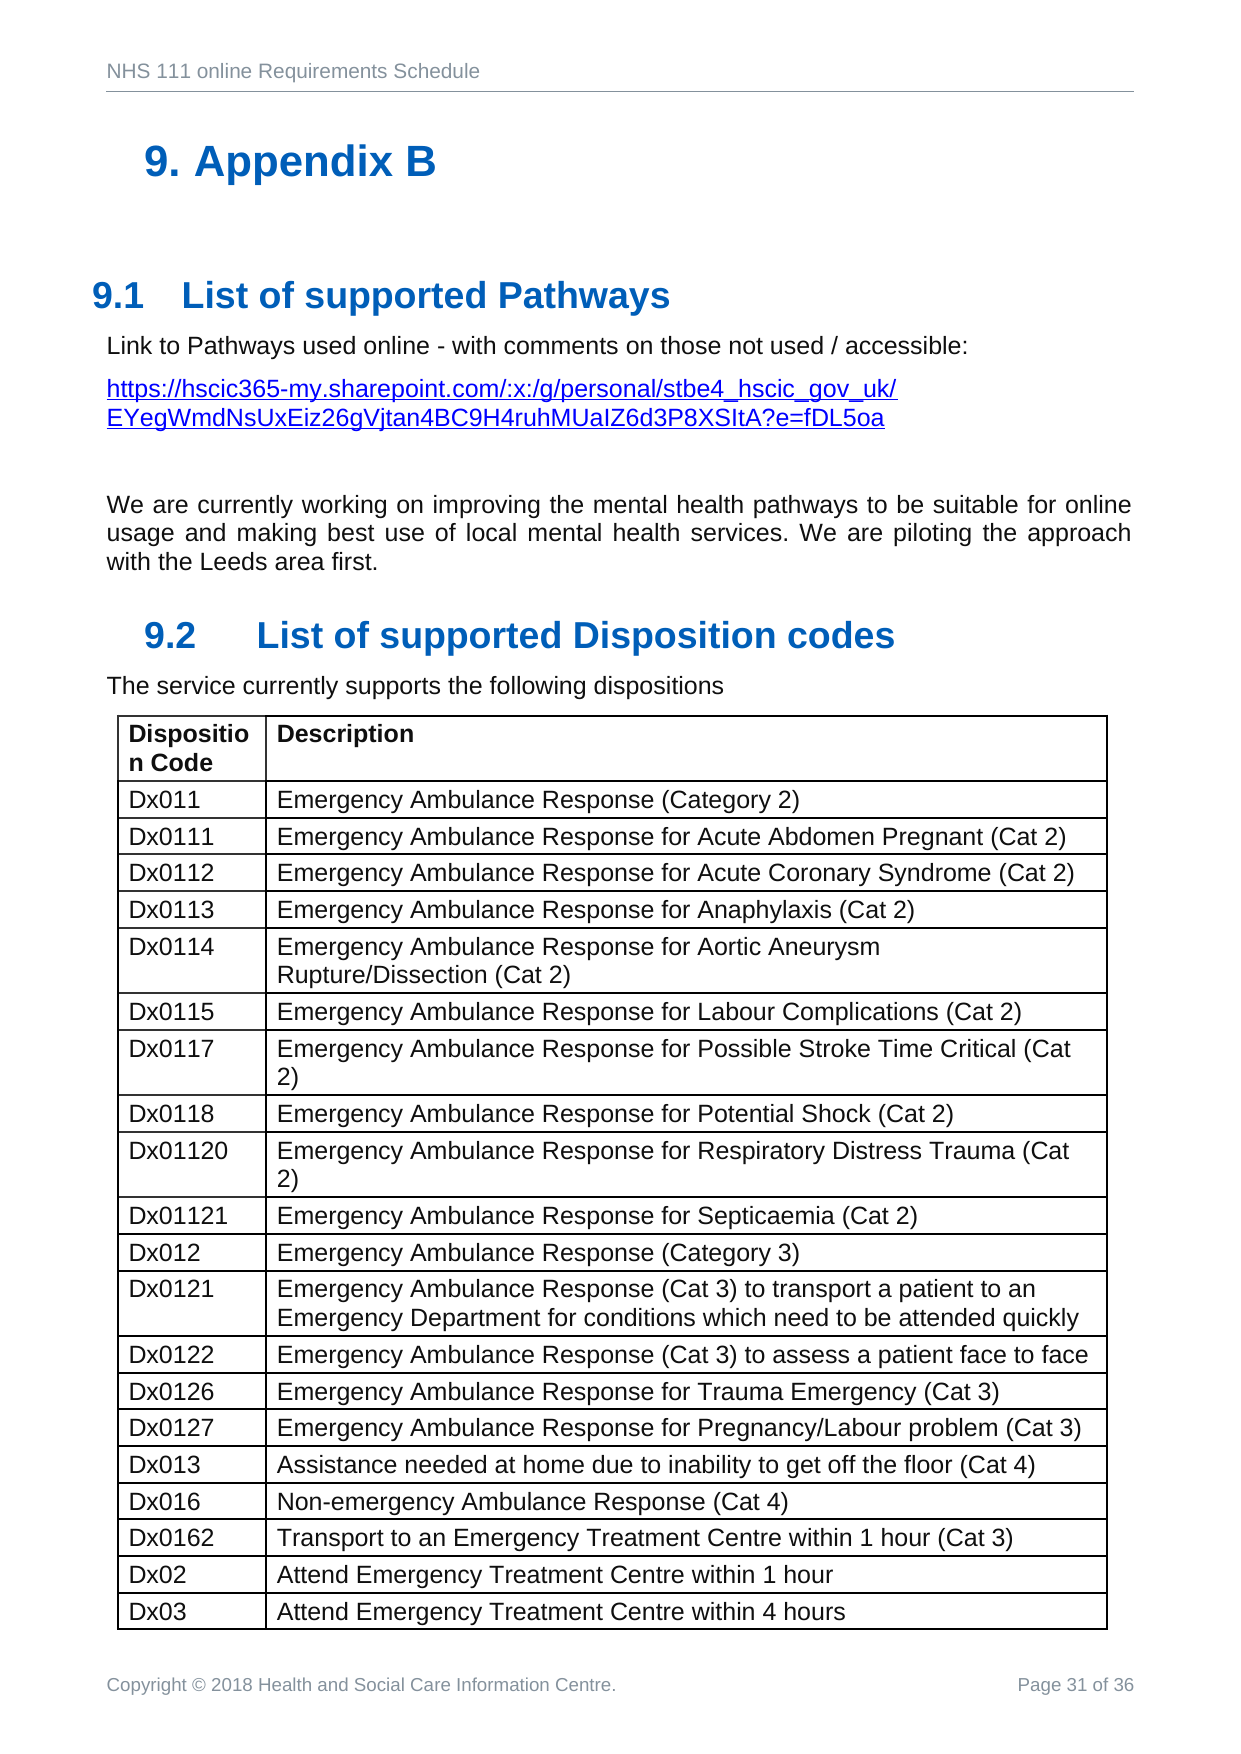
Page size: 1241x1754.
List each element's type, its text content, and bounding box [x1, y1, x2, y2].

table_cell Emergency Ambulance Response for Pregnancy/Labour problem (Cat 3) [267, 1410, 1106, 1445]
table_cell Dx0126 [119, 1374, 265, 1408]
table_cell Dx0162 [119, 1520, 265, 1555]
table_cell Emergency Ambulance Response for Aortic Aneurysm Rupture/Dissection (Cat 2) [267, 929, 1106, 992]
table_cell Dx02 [119, 1557, 265, 1592]
table_cell Non-emergency Ambulance Response (Cat 4) [267, 1484, 1106, 1518]
table_cell Assistance needed at home due to inability to get off the floor (Cat 4) [267, 1447, 1106, 1482]
table_cell Dx016 [119, 1484, 265, 1518]
table_cell Dx0112 [119, 855, 265, 890]
text We are currently working on improving the mental health pathways to be suitable for online usage and making best use of local mental health services. We are piloting the approach with the Leeds area first. [106, 490, 1134, 576]
table_cell Emergency Ambulance Response for Respiratory Distress Trauma (Cat 2) [267, 1133, 1106, 1196]
text Link to Pathways used online - with comments on those not used / accessible: [106, 331, 1134, 360]
table_cell Dx012 [119, 1235, 265, 1269]
table_cell Emergency Ambulance Response (Cat 3) to assess a patient face to face [267, 1337, 1106, 1372]
table_cell Emergency Ambulance Response for Anaphylaxis (Cat 2) [267, 892, 1106, 927]
table_cell Emergency Ambulance Response (Category 3) [267, 1235, 1106, 1269]
table_cell Emergency Ambulance Response for Potential Shock (Cat 2) [267, 1096, 1106, 1131]
table_cell Dx0121 [119, 1272, 265, 1335]
table_header Description [267, 717, 1106, 780]
table_cell Dx0122 [119, 1337, 265, 1372]
subtitle List of supported Pathways [144, 273, 1134, 316]
table_cell Dx0114 [119, 929, 265, 992]
table_cell Emergency Ambulance Response for Possible Stroke Time Critical (Cat 2) [267, 1031, 1106, 1094]
table_cell Dx0117 [119, 1031, 265, 1094]
table_cell Attend Emergency Treatment Centre within 1 hour [267, 1557, 1106, 1592]
table_cell Emergency Ambulance Response for Acute Coronary Syndrome (Cat 2) [267, 855, 1106, 890]
table_cell Emergency Ambulance Response for Trauma Emergency (Cat 3) [267, 1374, 1106, 1408]
subtitle Appendix B [144, 135, 1134, 185]
table_cell Emergency Ambulance Response for Septicaemia (Cat 2) [267, 1198, 1106, 1233]
table_cell Emergency Ambulance Response (Cat 3) to transport a patient to an Emergency Department for conditions which need to be attended quickly [267, 1272, 1106, 1335]
table_cell Dx01120 [119, 1133, 265, 1196]
table_cell Dx03 [119, 1594, 265, 1628]
table_cell Transport to an Emergency Treatment Centre within 1 hour (Cat 3) [267, 1520, 1106, 1555]
text The service currently supports the following dispositions [106, 671, 1134, 700]
text https://hscic365-my.sharepoint.com/:x:/g/personal/stbe4_hscic_gov_uk/EYegWmdNsUxEiz26gVjtan4BC9H4ruhMUaIZ6d3P8XSItA?e=fDL5oa [106, 374, 1134, 432]
table_cell Emergency Ambulance Response for Labour Complications (Cat 2) [267, 994, 1106, 1029]
table_cell Dx0113 [119, 892, 265, 927]
table_cell Emergency Ambulance Response (Category 2) [267, 782, 1106, 817]
table_cell Dx0127 [119, 1410, 265, 1445]
table_cell Dx01121 [119, 1198, 265, 1233]
table_cell Emergency Ambulance Response for Acute Abdomen Pregnant (Cat 2) [267, 819, 1106, 853]
table_cell Attend Emergency Treatment Centre within 4 hours [267, 1594, 1106, 1628]
table_cell Dx0118 [119, 1096, 265, 1131]
table_header Disposition Code [119, 717, 265, 780]
table_cell Dx0115 [119, 994, 265, 1029]
table_cell Dx011 [119, 782, 265, 817]
subtitle List of supported Disposition codes [144, 613, 1134, 657]
table_cell Dx0111 [119, 819, 265, 853]
table_cell Dx013 [119, 1447, 265, 1482]
